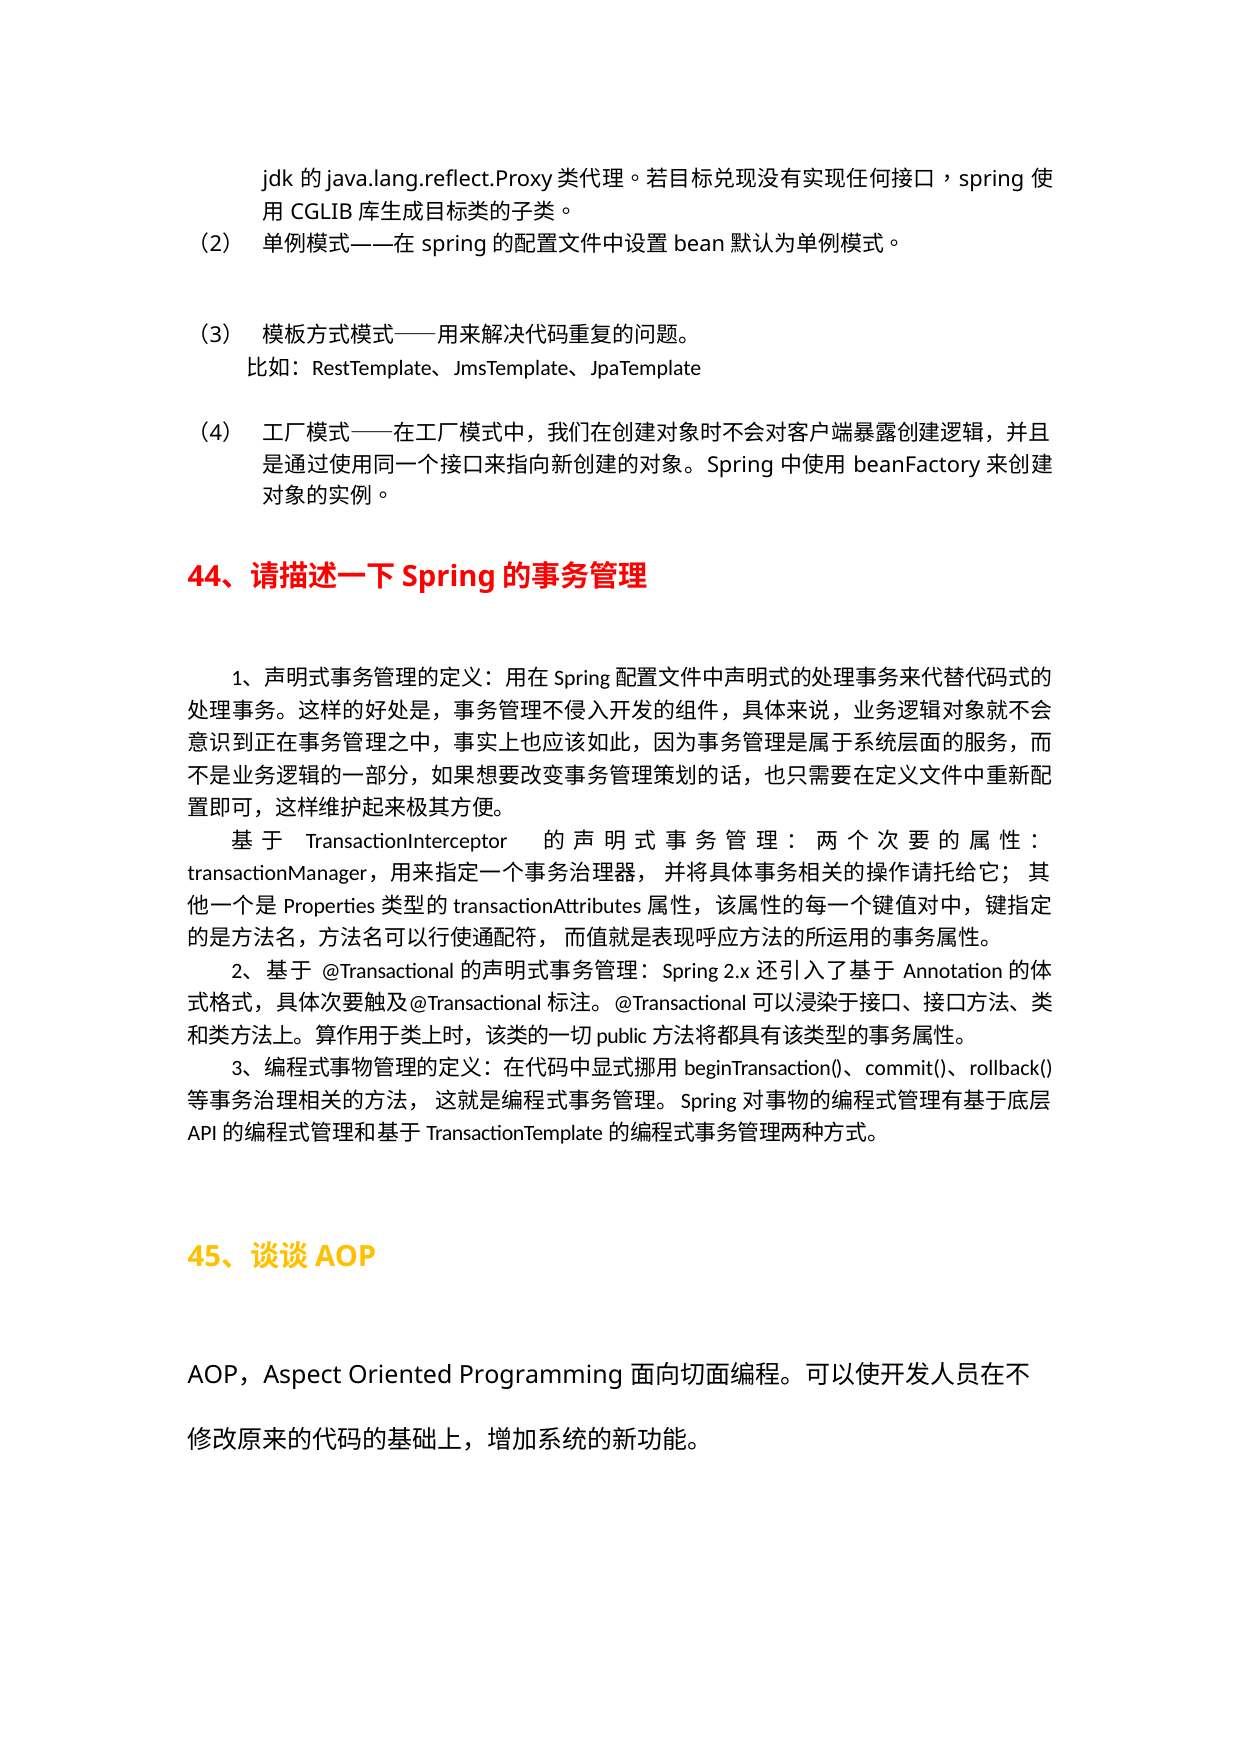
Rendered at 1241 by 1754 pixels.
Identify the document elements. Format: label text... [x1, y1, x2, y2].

list 基于 @Transactional 的声明式事务管理：Spring 2.x 还引入了基于 Annotation 的体式格式，具体次要触及@Transactional 标注。@Transactional 可以浸染于接口、接口方法、类和类方法上。算作用于类上时，该类的一切public 方法将都具有该类型的事务属性。 [187, 952, 1053, 1050]
list 编程式事物管理的定义：在代码中显式挪用 beginTransaction()、commit()、rollback()等事务治理相关的方法， 这就是编程式事务管理。Spring 对事物的编程式管理有基于底层 API 的编程式管理和基于 TransactionTemplate 的编程式事务管理两种方式。 [187, 1050, 1053, 1147]
subtitle 谈谈 AOP [187, 1221, 1053, 1286]
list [187, 162, 1053, 227]
text 基于 TransactionInterceptor 的声明式事务管理：两个次要的属性： transactionManager，用来指定一个事务治理器， 并将具体事务相关的操作请托给它； 其他一个是 Properties 类型的transactionAttributes 属性，该属性的每一个键值对中，键指定的是方法名，方法名可以行使通配符， 而值就是表现呼应方法的所运用的事务属性。 [187, 822, 1053, 952]
list 工厂模式——在工厂模式中，我们在创建对象时不会对客户端暴露创建逻辑，并且是通过使用同一个接口来指向新创建的对象。Spring 中使用 beanFactory 来创建对象的实例。 [187, 414, 1053, 512]
list 单例模式——在 spring 的配置文件中设置 bean 默认为单例模式。 [187, 227, 1053, 259]
list 模板方式模式——用来解决代码重复的问题。 [187, 317, 1053, 349]
text 1、声明式事务管理的定义：用在 Spring 配置文件中声明式的处理事务来代替代码式的处理事务。这样的好处是，事务管理不侵入开发的组件，具体来说，业务逻辑对象就不会意识到正在事务管理之中，事实上也应该如此，因为事务管理是属于系统层面的服务，而不是业务逻辑的一部分，如果想要改变事务管理策划的话，也只需要在定义文件中重新配置即可，这样维护起来极其方便。 [187, 660, 1053, 822]
text AOP，Aspect Oriented Programming 面向切面编程。可以使开发人员在不修改原来的代码的基础上，增加系统的新功能。 [187, 1340, 1053, 1470]
text 比如：RestTemplate、JmsTemplate、JpaTemplate [187, 349, 1053, 382]
subtitle 请描述一下Spring的事务管理 [187, 541, 1053, 606]
